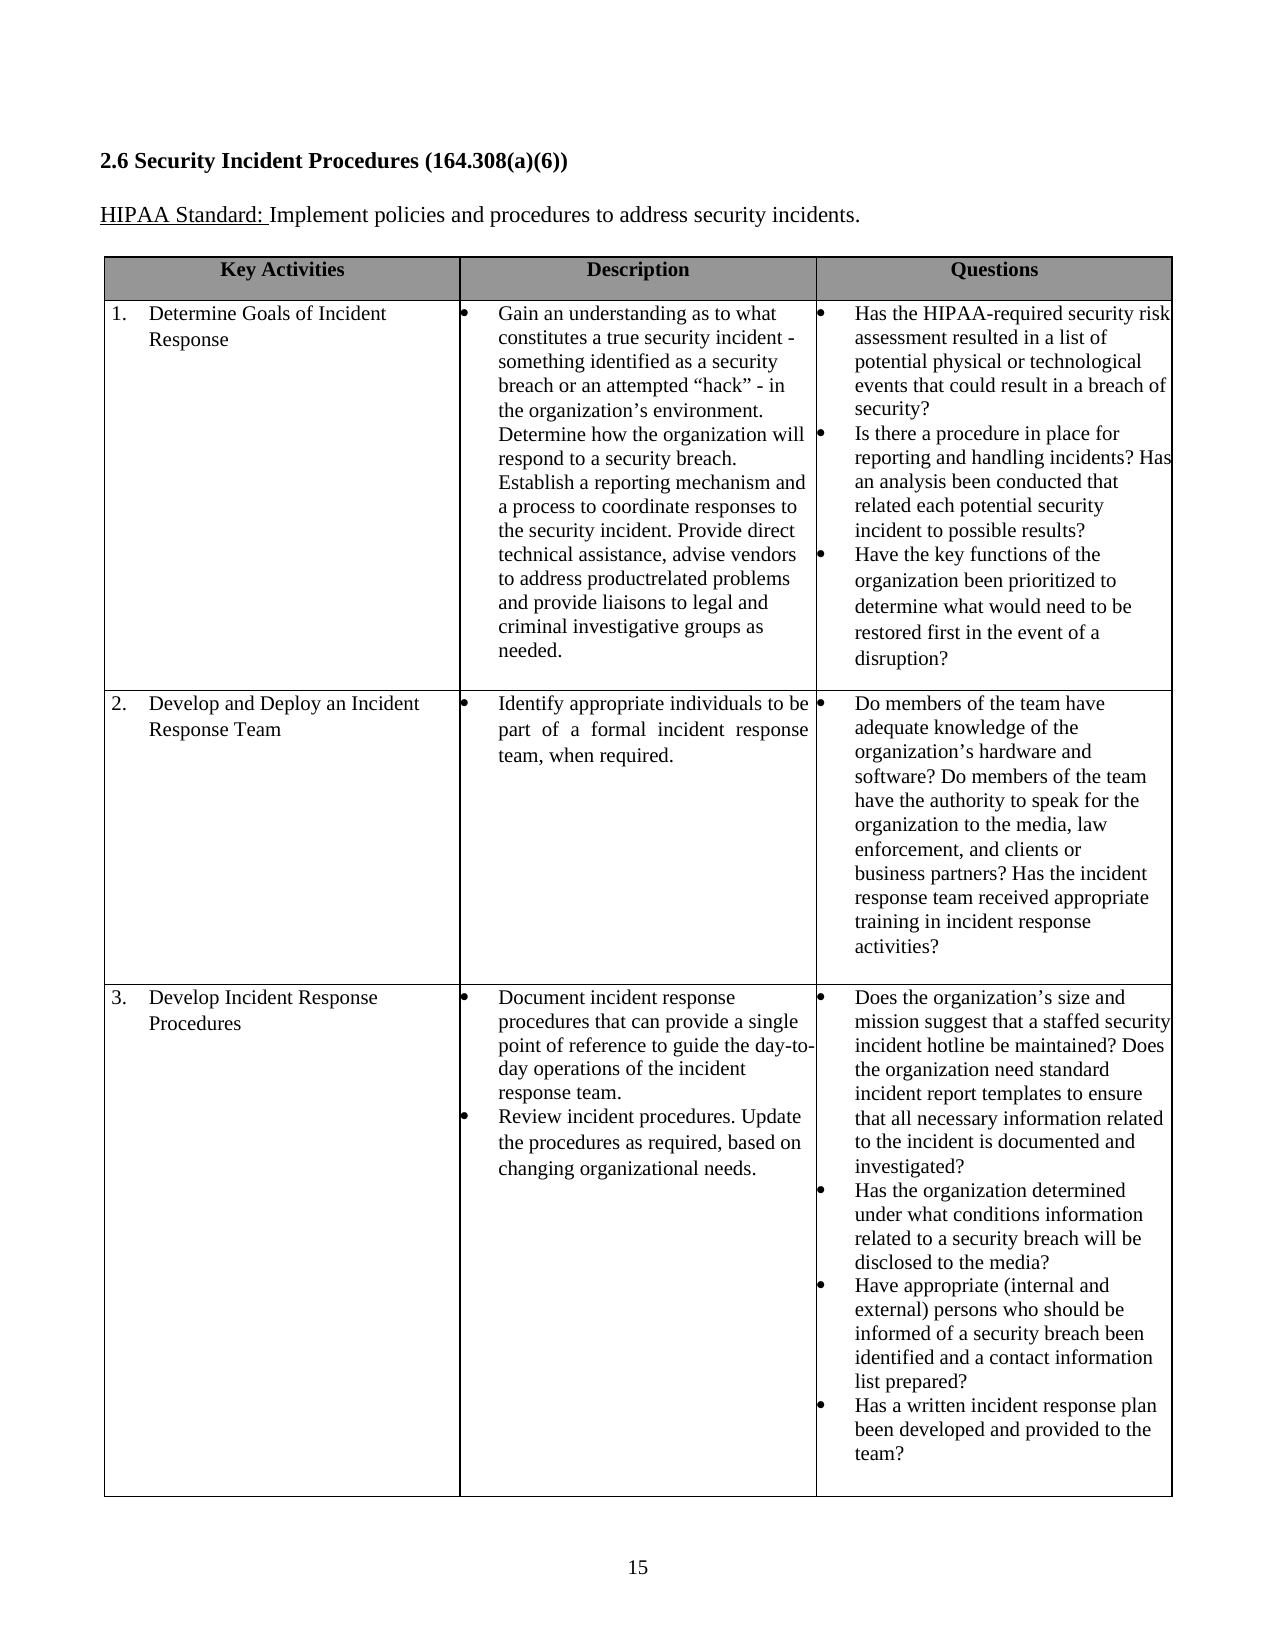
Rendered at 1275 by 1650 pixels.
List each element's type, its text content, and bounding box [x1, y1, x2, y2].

subtitle 2.6 Security Incident Procedures (164.308(a)(6)) [100, 147, 1174, 173]
table_cell Do members of the team have adequate knowledge of the organization’s hardware and software? Do members of the team have the authority to speak for the organization to the media, law enforcement, and clients or business partners? Has the incident response team received appropriate training in incident response activities? [817, 691, 1171, 984]
table_cell 1. [105, 301, 148, 690]
table_cell Does the organization’s size and mission suggest that a staffed security incident hotline be maintained? Does the organization need standard incident report templates to ensure that all necessary information related to the incident is documented and investigated? Has the organization determined under what conditions information related to a security breach will be disclosed to the media? Have appropriate (internal and external) persons who should be informed of a security breach been identified and a contact information list prepared? Has a written incident response plan been developed and provided to the team? [817, 985, 1171, 1496]
table_cell Develop Incident Response Procedures [148, 985, 459, 1496]
table_cell Develop and Deploy an Incident Response Team [148, 691, 459, 984]
table_cell Determine Goals of Incident Response [148, 301, 459, 690]
table_cell Document incident response procedures that can provide a single point of reference to guide the day-to-day operations of the incident response team. Review incident procedures. Update the procedures as required, based on changing organizational needs. [461, 985, 816, 1496]
text HIPAA Standard: Implement policies and procedures to address security incidents. [100, 201, 1174, 228]
table_cell Identify appropriate individuals to be part of a formal incident response team, when required. [461, 691, 816, 984]
table_header Description [461, 258, 816, 300]
table_header [105, 258, 148, 300]
table_header Questions [817, 258, 1171, 300]
table_cell Gain an understanding as to what constitutes a true security incident - something identified as a security breach or an attempted “hack” - in the organization’s environment. Determine how the organization will respond to a security breach. Establish a reporting mechanism and a process to coordinate responses to the security incident. Provide direct technical assistance, advise vendors to address productrelated problems and provide liaisons to legal and criminal investigative groups as needed. [461, 301, 816, 690]
table_cell 2. [105, 691, 148, 984]
table_cell Has the HIPAA-required security risk assessment resulted in a list of potential physical or technological events that could result in a breach of security? Is there a procedure in place for reporting and handling incidents? Has an analysis been conducted that related each potential security incident to possible results? Have the key functions of the organization been prioritized to determine what would need to be restored first in the event of a disruption? [817, 301, 1171, 690]
table_header Key Activities [148, 258, 459, 300]
table_cell 3. [105, 985, 148, 1496]
